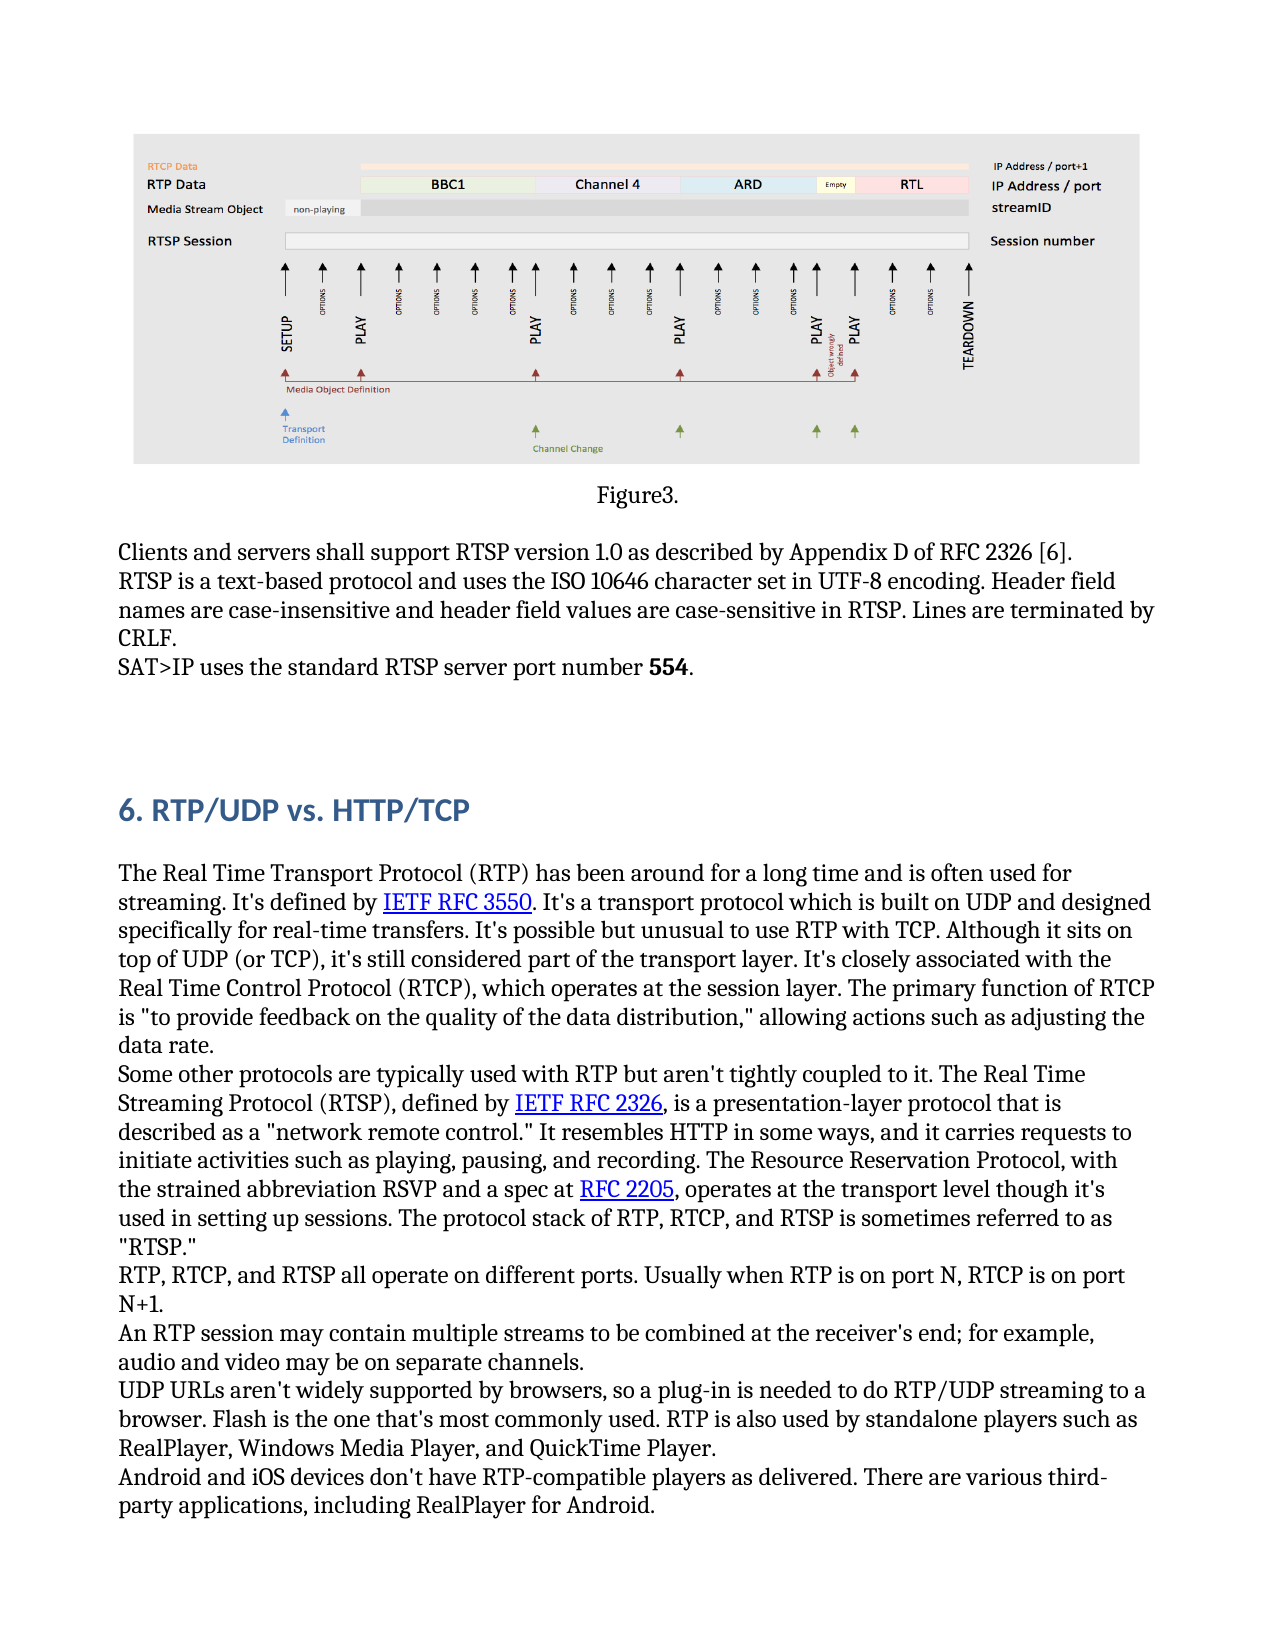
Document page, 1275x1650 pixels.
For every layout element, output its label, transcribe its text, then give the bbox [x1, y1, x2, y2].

text RTP, RTCP, and RTSP all operate on different ports. Usually when RTP is on port N, RTCP is on port N+1. [118, 1261, 1157, 1319]
text RTSP is a text-based protocol and uses the ISO 10646 character set in UTF-8 encoding. Header field names are case-insensitive and header field values are case-sensitive in RTSP. Lines are terminated by CRLF. [118, 567, 1157, 653]
text SAT>IP uses the standard RTSP server port number 554. [118, 653, 1157, 682]
text Figure3. [118, 481, 1157, 509]
text The Real Time Transport Protocol (RTP) has been around for a long time and is often used for streaming. It's defined by IETF RFC 3550. It's a transport protocol which is built on UDP and designed specifically for real-time transfers. It's possible but unusual to use RTP with TCP. Although it sits on top of UDP (or TCP), it's still considered part of the transport layer. It's closely associated with the Real Time Control Protocol (RTCP), which operates at the session layer. The primary function of RTCP is "to provide feedback on the quality of the data distribution," allowing actions such as adjusting the data rate. [118, 859, 1157, 1060]
text UDP URLs aren't widely supported by browsers, so a plug-in is needed to do RTP/UDP streaming to a browser. Flash is the one that's most commonly used. RTP is also used by standalone players such as RealPlayer, Windows Media Player, and QuickTime Player. [118, 1376, 1157, 1463]
text Clients and servers shall support RTSP version 1.0 as described by Appendix D of RFC 2326 [6]. [118, 538, 1157, 567]
subtitle 6. RTP/UDP vs. HTTP/TCP [118, 789, 1157, 830]
text An RTP session may contain multiple streams to be combined at the receiver's end; for example, audio and video may be on separate channels. [118, 1319, 1157, 1376]
text Android and iOS devices don't have RTP-compatible players as delivered. There are various third-party applications, including RealPlayer for Android. [118, 1463, 1157, 1520]
picture [120, 118, 1155, 481]
